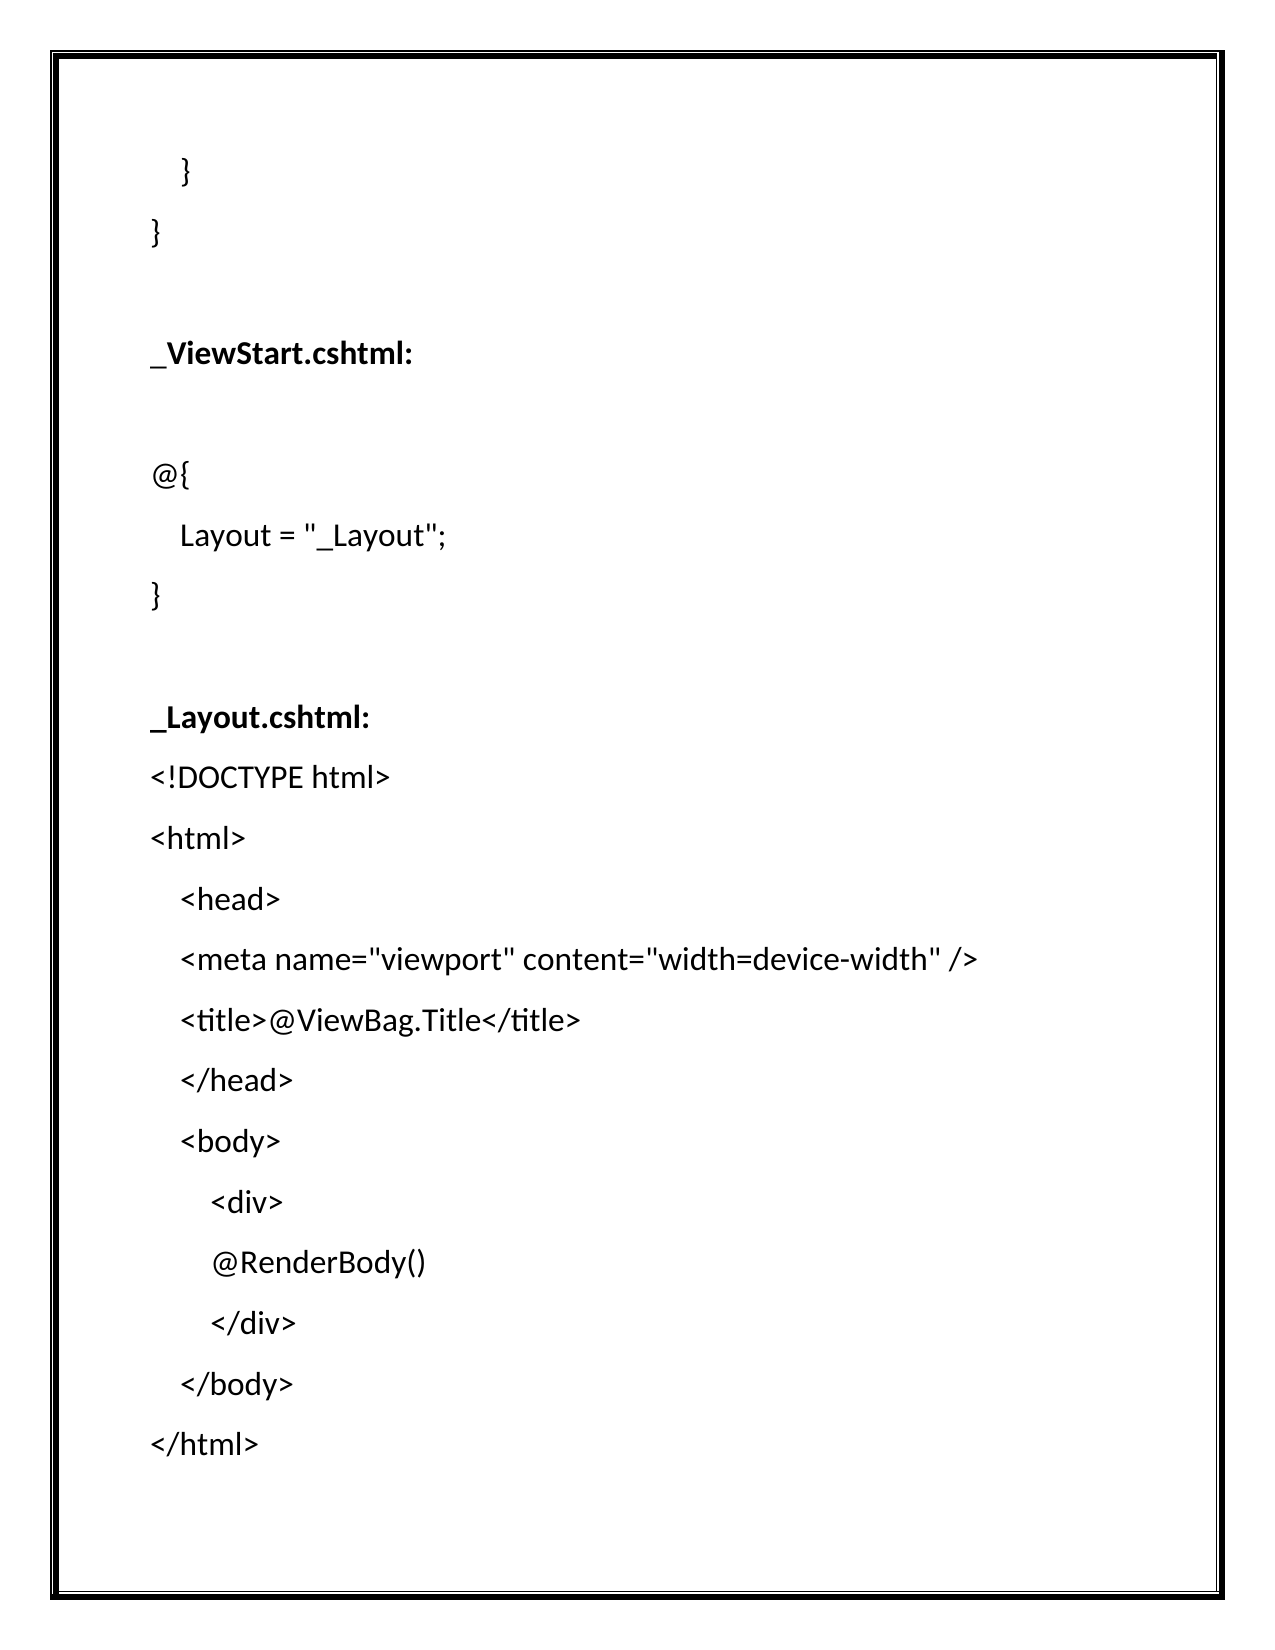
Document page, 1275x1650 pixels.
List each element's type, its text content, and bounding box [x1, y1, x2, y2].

text } [150, 211, 1125, 251]
text <title>@ViewBag.Title</title> [150, 999, 1125, 1039]
text @RenderBody() [150, 1241, 1125, 1282]
text _ViewStart.cshtml: [150, 332, 1125, 373]
text <html> [150, 817, 1125, 858]
text } [150, 574, 1125, 615]
text </body> [150, 1362, 1125, 1403]
text <div> [150, 1181, 1125, 1221]
text </head> [150, 1059, 1125, 1100]
text <!DOCTYPE html> [150, 756, 1125, 797]
text <head> [150, 877, 1125, 918]
text <meta name="viewport" content="width=device-width" /> [150, 938, 1125, 979]
text } [150, 150, 1125, 191]
text </div> [150, 1302, 1125, 1343]
text Layout = "_Layout"; [150, 514, 1125, 554]
text <body> [150, 1120, 1125, 1161]
text @{ [150, 453, 1125, 494]
text </html> [150, 1423, 1125, 1464]
text _Layout.cshtml: [150, 696, 1125, 736]
